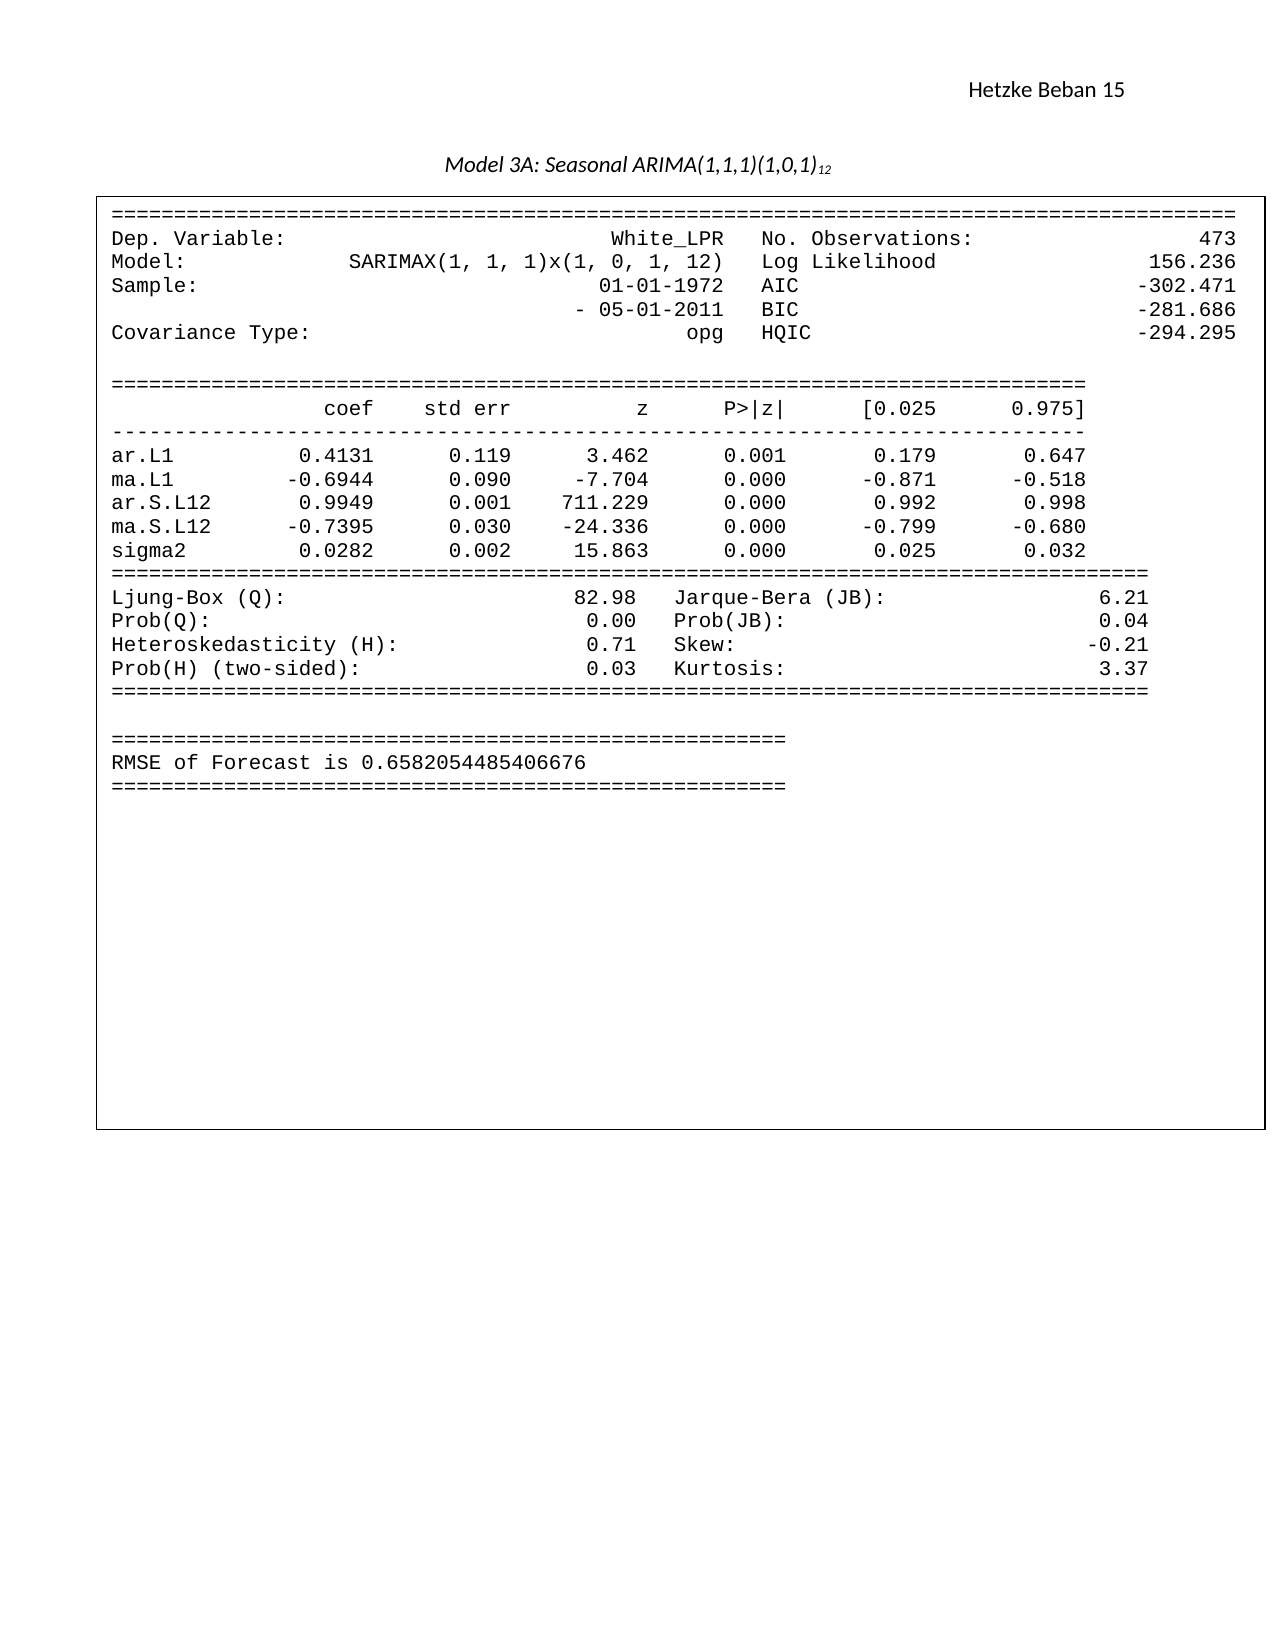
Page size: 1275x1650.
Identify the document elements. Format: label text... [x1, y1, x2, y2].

text Model 3A: Seasonal ARIMA(1,1,1)(1,0,1)12 [150, 150, 1125, 178]
